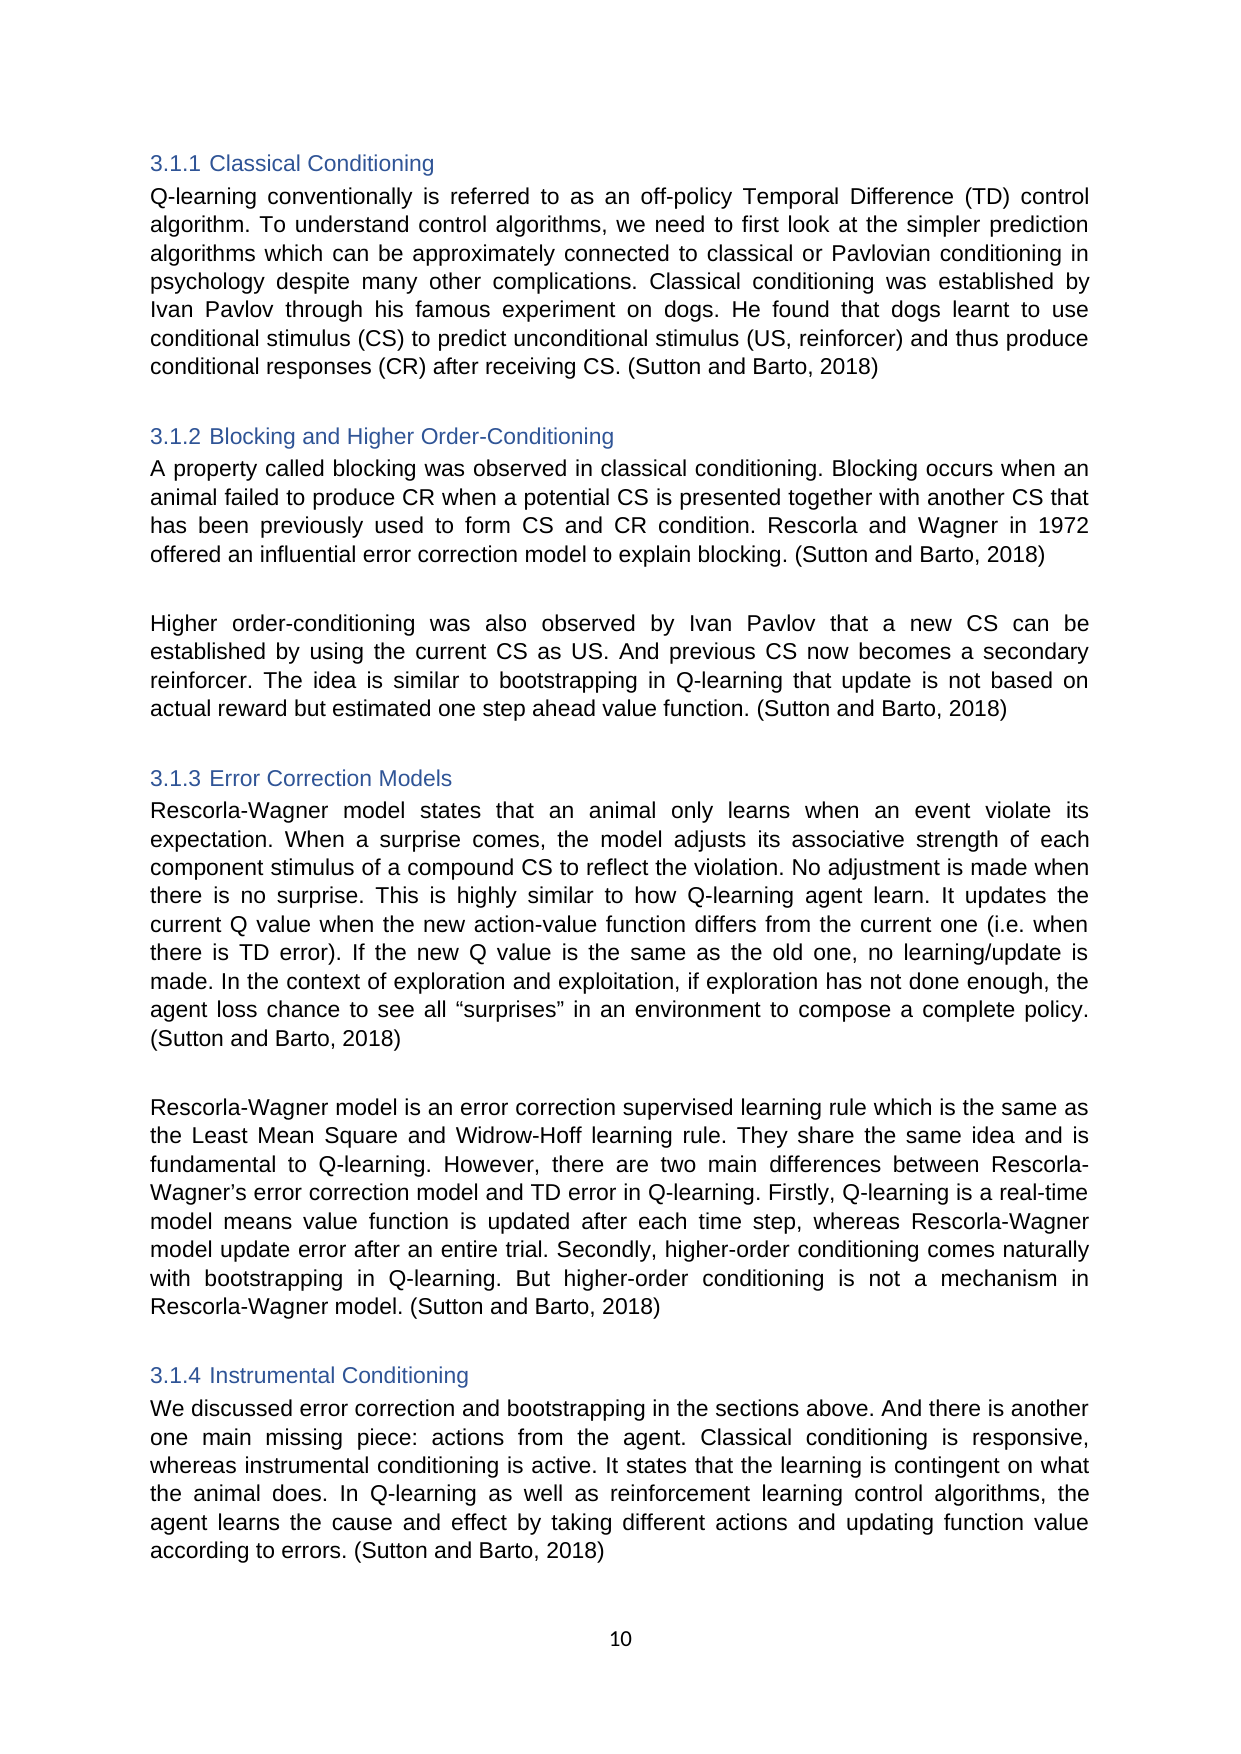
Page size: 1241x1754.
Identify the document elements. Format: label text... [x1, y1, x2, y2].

subtitle Blocking and Higher Order-Conditioning [150, 423, 1090, 449]
text A property called blocking was observed in classical conditioning. Blocking occurs when an animal failed to produce CR when a potential CS is presented together with another CS that has been previously used to form CS and CR condition. Rescorla and Wagner in 1972 offered an influential error correction model to explain blocking. (Sutton and Barto, 2018) [150, 455, 1090, 567]
text We discussed error correction and bootstrapping in the sections above. And there is another one main missing piece: actions from the agent. Classical conditioning is responsive, whereas instrumental conditioning is active. It states that the learning is contingent on what the animal does. In Q-learning as well as reinforcement learning control algorithms, the agent learns the cause and effect by taking different actions and updating function value according to errors. (Sutton and Barto, 2018) [150, 1395, 1090, 1564]
subtitle Instrumental Conditioning [150, 1362, 1090, 1389]
subtitle Error Correction Models [150, 764, 1090, 791]
subtitle Classical Conditioning [150, 150, 1090, 176]
text Q-learning conventionally is referred to as an off-policy Temporal Difference (TD) control algorithm. To understand control algorithms, we need to first look at the simpler prediction algorithms which can be approximately connected to classical or Pavlovian conditioning in psychology despite many other complications. Classical conditioning was established by Ivan Pavlov through his famous experiment on dogs. He found that dogs learnt to use conditional stimulus (CS) to predict unconditional stimulus (US, reinforcer) and thus produce conditional responses (CR) after receiving CS. (Sutton and Barto, 2018) [150, 183, 1090, 379]
text Rescorla-Wagner model is an error correction supervised learning rule which is the same as the Least Mean Square and Widrow-Hoff learning rule. They share the same idea and is fundamental to Q-learning. However, there are two main differences between Rescorla-Wagner’s error correction model and TD error in Q-learning. Firstly, Q-learning is a real-time model means value function is updated after each time step, whereas Rescorla-Wagner model update error after an entire trial. Secondly, higher-order conditioning comes naturally with bootstrapping in Q-learning. But higher-order conditioning is not a mechanism in Rescorla-Wagner model. (Sutton and Barto, 2018) [150, 1094, 1090, 1319]
text Rescorla-Wagner model states that an animal only learns when an event violate its expectation. When a surprise comes, the model adjusts its associative strength of each component stimulus of a compound CS to reflect the violation. No adjustment is made when there is no surprise. This is highly similar to how Q-learning agent learn. It updates the current Q value when the new action-value function differs from the current one (i.e. when there is TD error). If the new Q value is the same as the old one, no learning/update is made. In the context of exploration and exploitation, if exploration has not done enough, the agent loss chance to see all “surprises” in an environment to compose a complete policy. (Sutton and Barto, 2018) [150, 797, 1090, 1051]
text Higher order-conditioning was also observed by Ivan Pavlov that a new CS can be established by using the current CS as US. And previous CS now becomes a secondary reinforcer. The idea is similar to bootstrapping in Q-learning that update is not based on actual reward but estimated one step ahead value function. (Sutton and Barto, 2018) [150, 610, 1090, 722]
